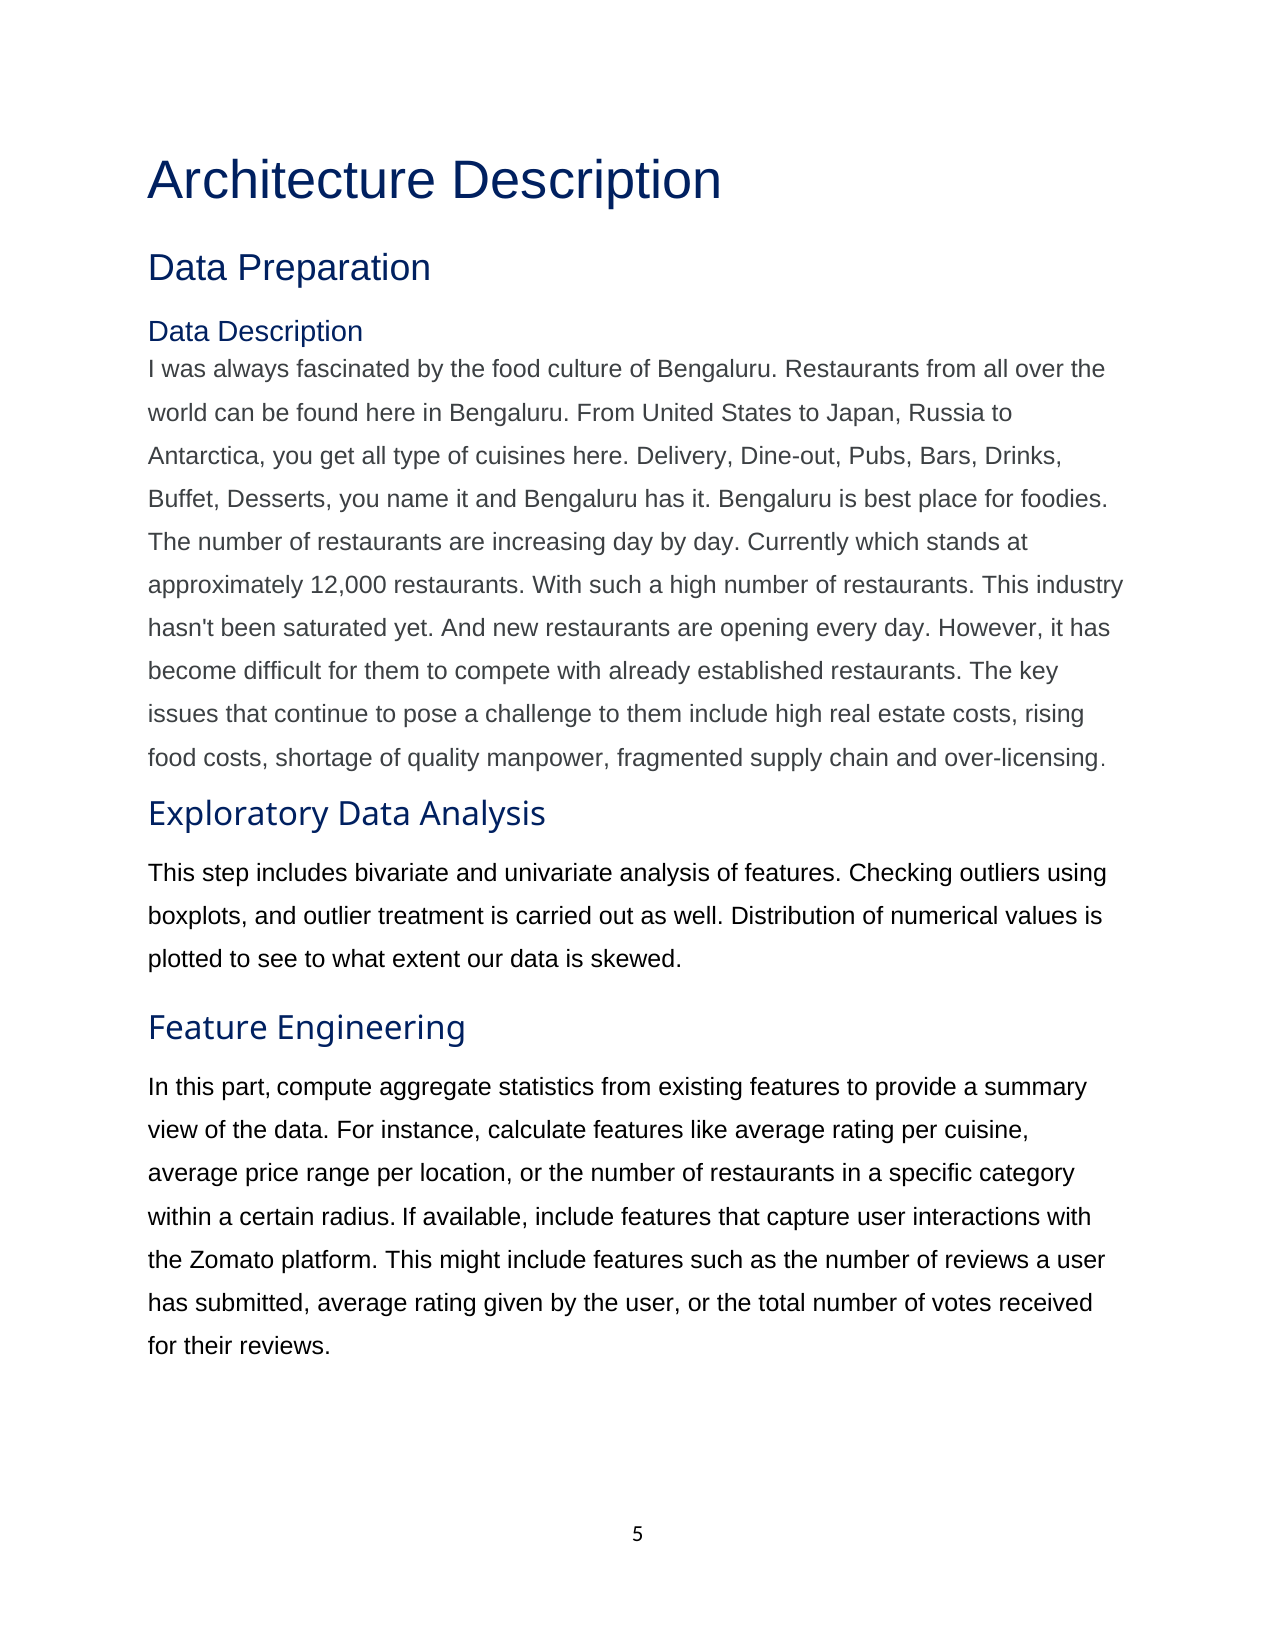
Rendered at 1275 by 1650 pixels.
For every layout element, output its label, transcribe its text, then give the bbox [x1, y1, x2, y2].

subtitle I was always fascinated by the food culture of Bengaluru. Restaurants from all over the world can be found here in Bengaluru. From United States to Japan, Russia to Antarctica, you get all type of cuisines here. Delivery, Dine-out, Pubs, Bars, Drinks, Buffet, Desserts, you name it and Bengaluru has it. Bengaluru is best place for foodies. The number of restaurants are increasing day by day. Currently which stands at approximately 12,000 restaurants. With such a high number of restaurants. This industry hasn't been saturated yet. And new restaurants are opening every day. However, it has become difficult for them to compete with already established restaurants. The key issues that continue to pose a challenge to them include high real estate costs, rising food costs, shortage of quality manpower, fragmented supply chain and over-licensing. [148, 354, 1127, 771]
subtitle Data Preparation [148, 245, 1127, 288]
subtitle Feature Engineering [148, 1004, 1127, 1049]
text In this part, compute aggregate statistics from existing features to provide a summary view of the data. For instance, calculate features like average rating per cuisine, average price range per location, or the number of restaurants in a specific category within a certain radius. If available, include features that capture user interactions with the Zomato platform. This might include features such as the number of reviews a user has submitted, average rating given by the user, or the total number of votes received for their reviews. [148, 1072, 1127, 1360]
subtitle Architecture Description [148, 148, 1127, 210]
subtitle Exploratory Data Analysis [148, 790, 1127, 835]
subtitle Data Description [148, 314, 1127, 348]
text This step includes bivariate and univariate analysis of features. Checking outliers using boxplots, and outlier treatment is carried out as well. Distribution of numerical values is plotted to see to what extent our data is skewed. [148, 858, 1127, 973]
